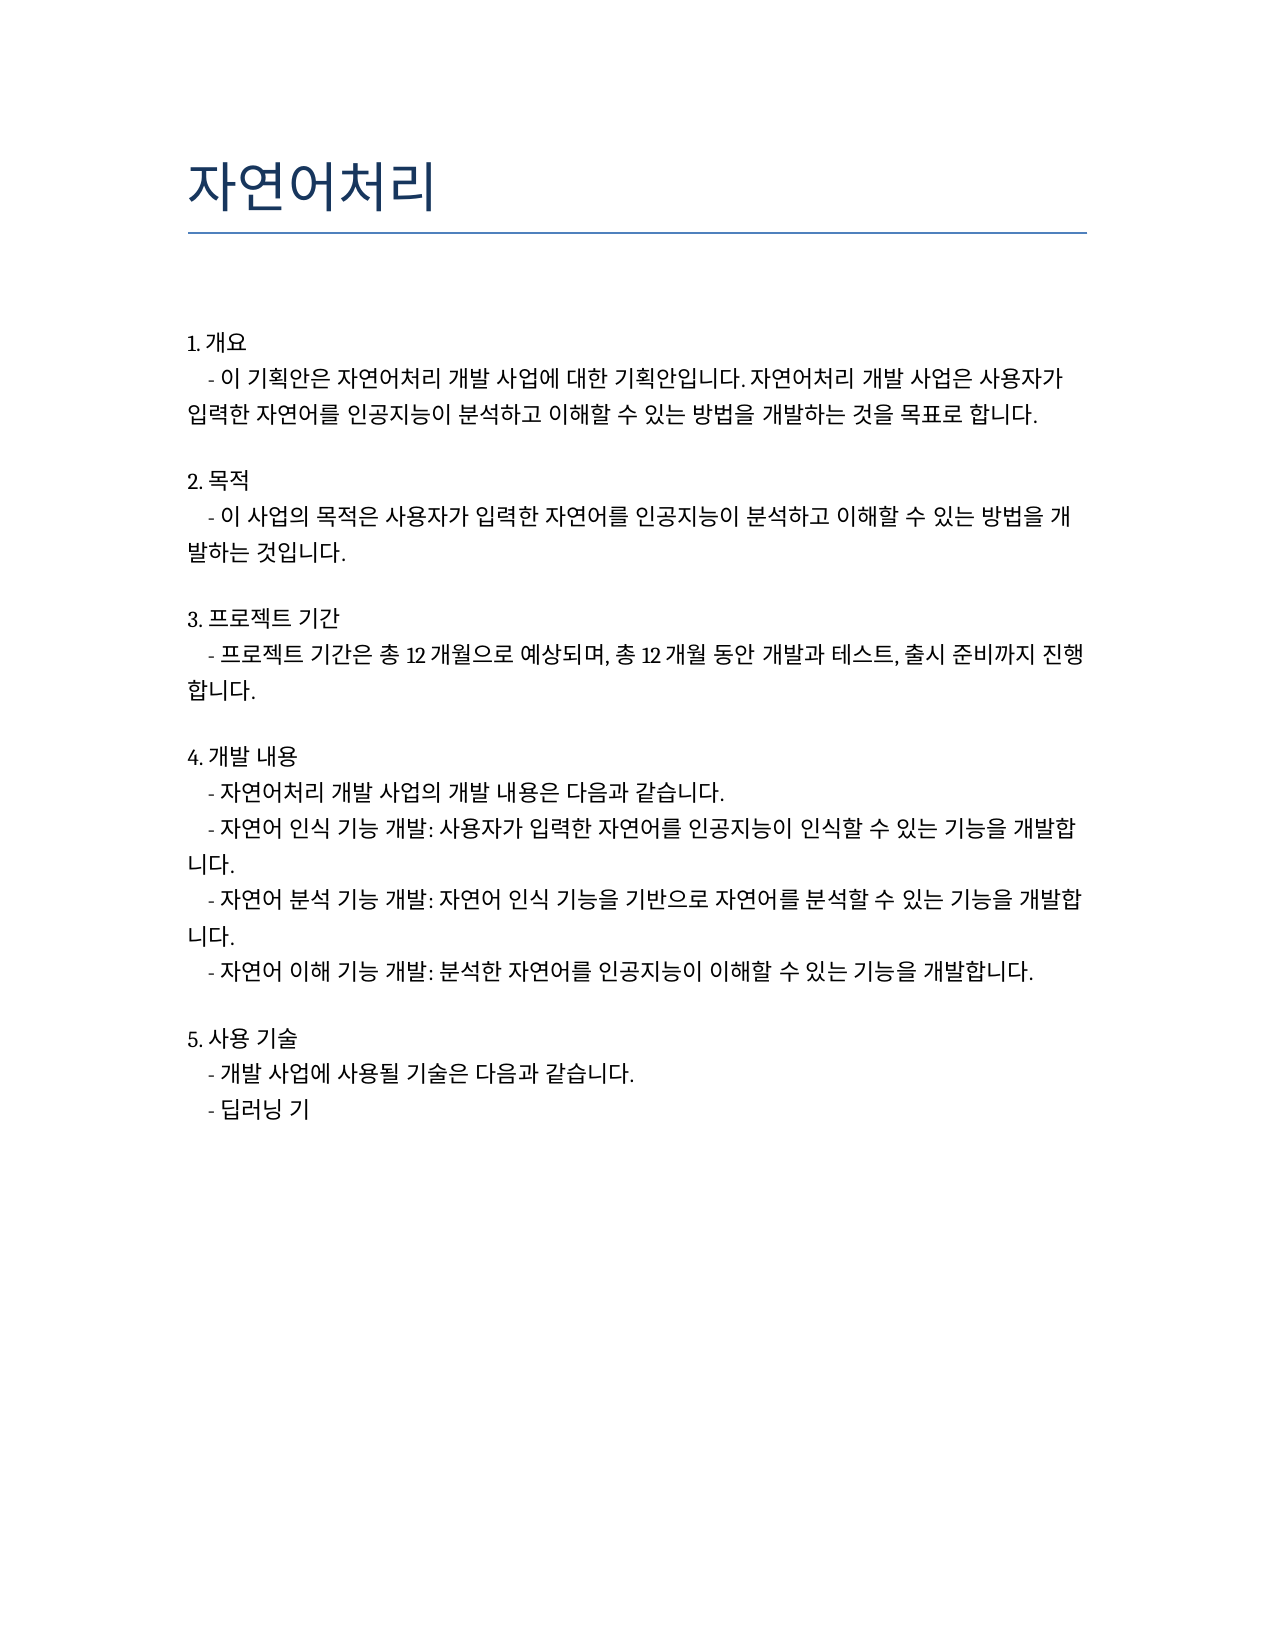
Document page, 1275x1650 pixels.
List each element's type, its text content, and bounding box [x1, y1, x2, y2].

text 1. 개요 - 이 기획안은 자연어처리 개발 사업에 대한 기획안입니다. 자연어처리 개발 사업은 사용자가 입력한 자연어를 인공지능이 분석하고 이해할 수 있는 방법을 개발하는 것을 목표로 합니다. 2. 목적 - 이 사업의 목적은 사용자가 입력한 자연어를 인공지능이 분석하고 이해할 수 있는 방법을 개발하는 것입니다. 3. 프로젝트 기간 - 프로젝트 기간은 총 12개월으로 예상되며, 총 12개월 동안 개발과 테스트, 출시 준비까지 진행합니다. 4. 개발 내용 - 자연어처리 개발 사업의 개발 내용은 다음과 같습니다. - 자연어 인식 기능 개발: 사용자가 입력한 자연어를 인공지능이 인식할 수 있는 기능을 개발합니다. - 자연어 분석 기능 개발: 자연어 인식 기능을 기반으로 자연어를 분석할 수 있는 기능을 개발합니다. - 자연어 이해 기능 개발: 분석한 자연어를 인공지능이 이해할 수 있는 기능을 개발합니다. 5. 사용 기술 - 개발 사업에 사용될 기술은 다음과 같습니다. - 딥러닝 기 [187, 265, 1087, 1126]
title 자연어처리 [187, 150, 1087, 234]
